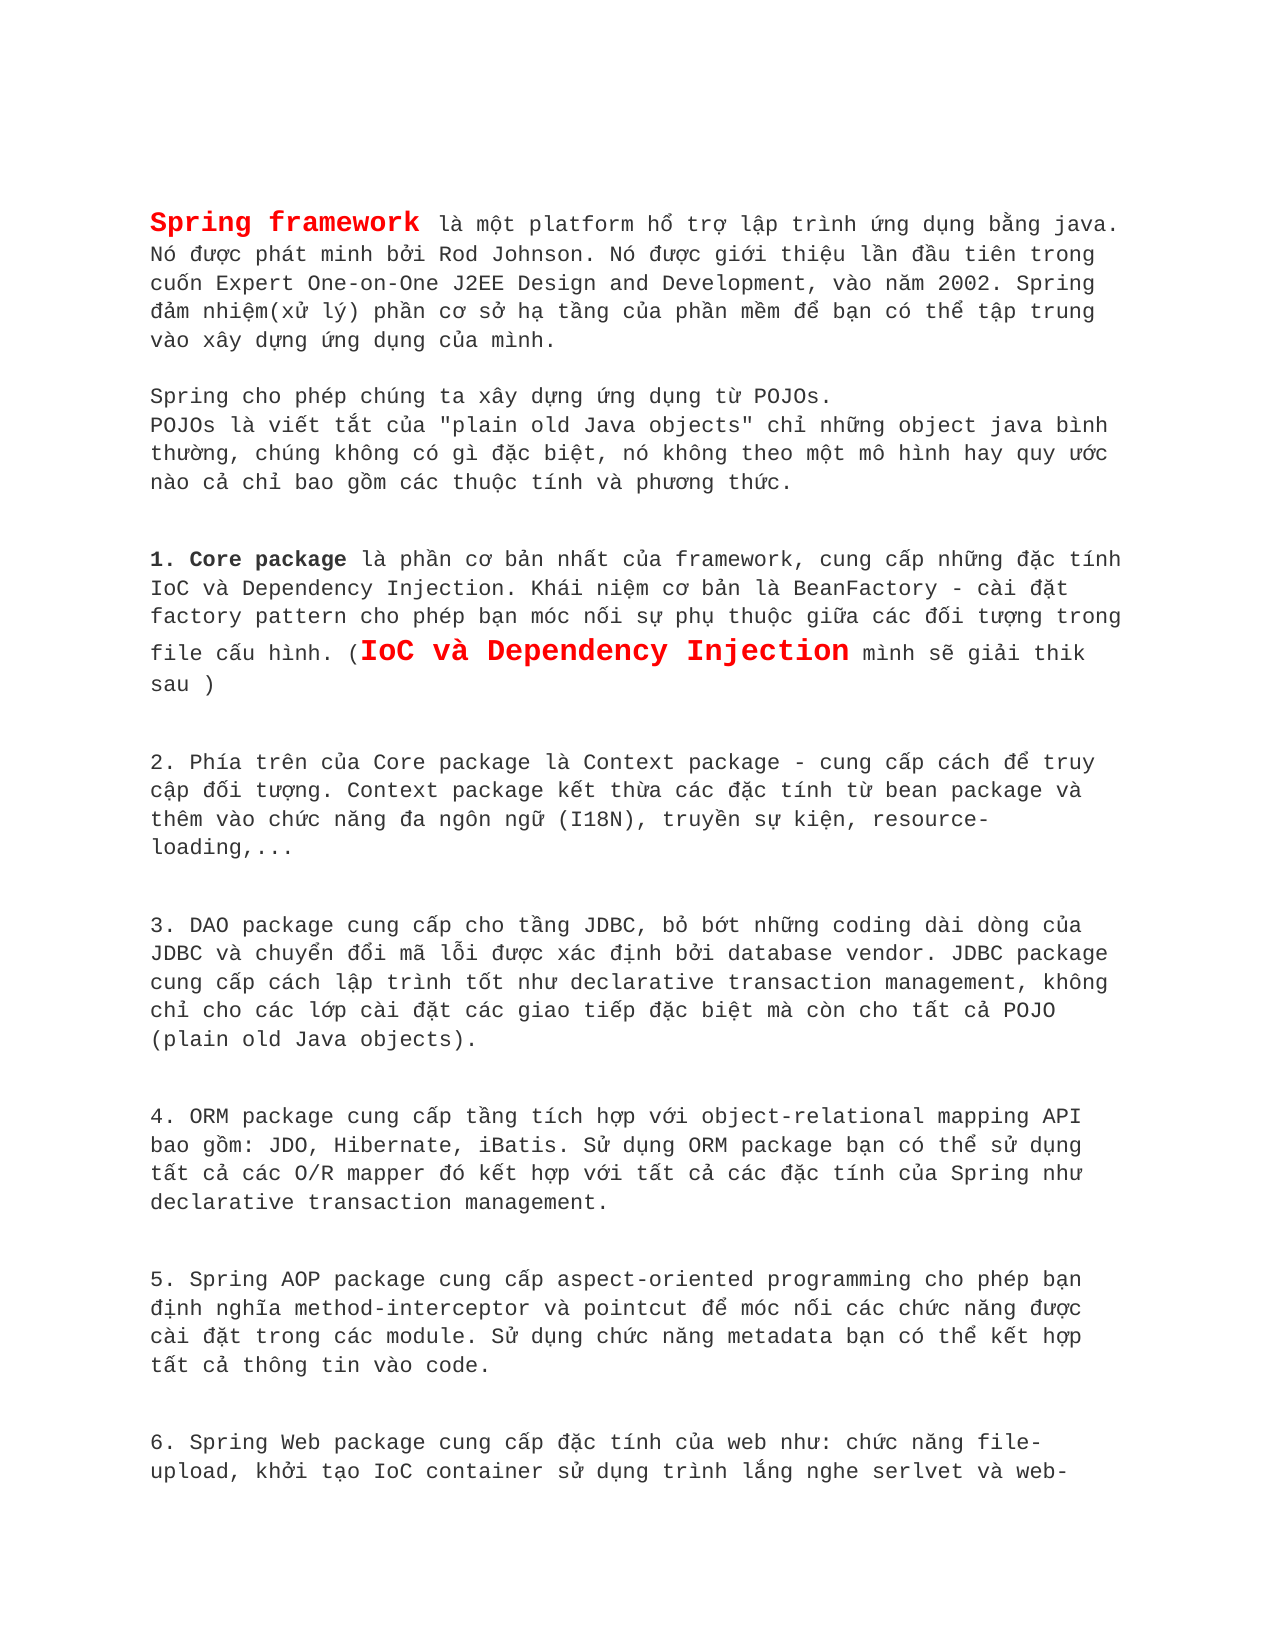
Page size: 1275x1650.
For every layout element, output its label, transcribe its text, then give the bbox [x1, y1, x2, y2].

text 1. Core package là phần cơ bản nhất của framework, cung cấp những đặc tính IoC và Dependency Injection. Khái niệm cơ bản là BeanFactory - cài đặt factory pattern cho phép bạn móc nối sự phụ thuộc giữa các đối tượng trong file cấu hình. (IoC và Dependency Injection mình sẽ giải thik sau ) [150, 520, 1125, 698]
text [150, 150, 1125, 496]
text 5. Spring AOP package cung cấp aspect-oriented programming cho phép bạn định nghĩa method-interceptor và pointcut để móc nối các chức năng được cài đặt trong các module. Sử dụng chức năng metadata bạn có thể kết hợp tất cả thông tin vào code. [150, 1240, 1125, 1379]
text 2. Phía trên của Core package là Context package - cung cấp cách để truy cập đối tượng. Context package kết thừa các đặc tính từ bean package và thêm vào chức năng đa ngôn ngữ (I18N), truyền sự kiện, resource-loading,... [150, 723, 1125, 861]
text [150, 1403, 1125, 1485]
text 4. ORM package cung cấp tầng tích hợp với object-relational mapping API bao gồm: JDO, Hibernate, iBatis. Sử dụng ORM package bạn có thể sử dụng tất cả các O/R mapper đó kết hợp với tất cả các đặc tính của Spring như declarative transaction management. [150, 1077, 1125, 1216]
text 3. DAO package cung cấp cho tầng JDBC, bỏ bớt những coding dài dòng của JDBC và chuyển đổi mã lỗi được xác định bởi database vendor. JDBC package cung cấp cách lập trình tốt như declarative transaction management, không chỉ cho các lớp cài đặt các giao tiếp đặc biệt mà còn cho tất cả POJO (plain old Java objects). [150, 886, 1125, 1053]
